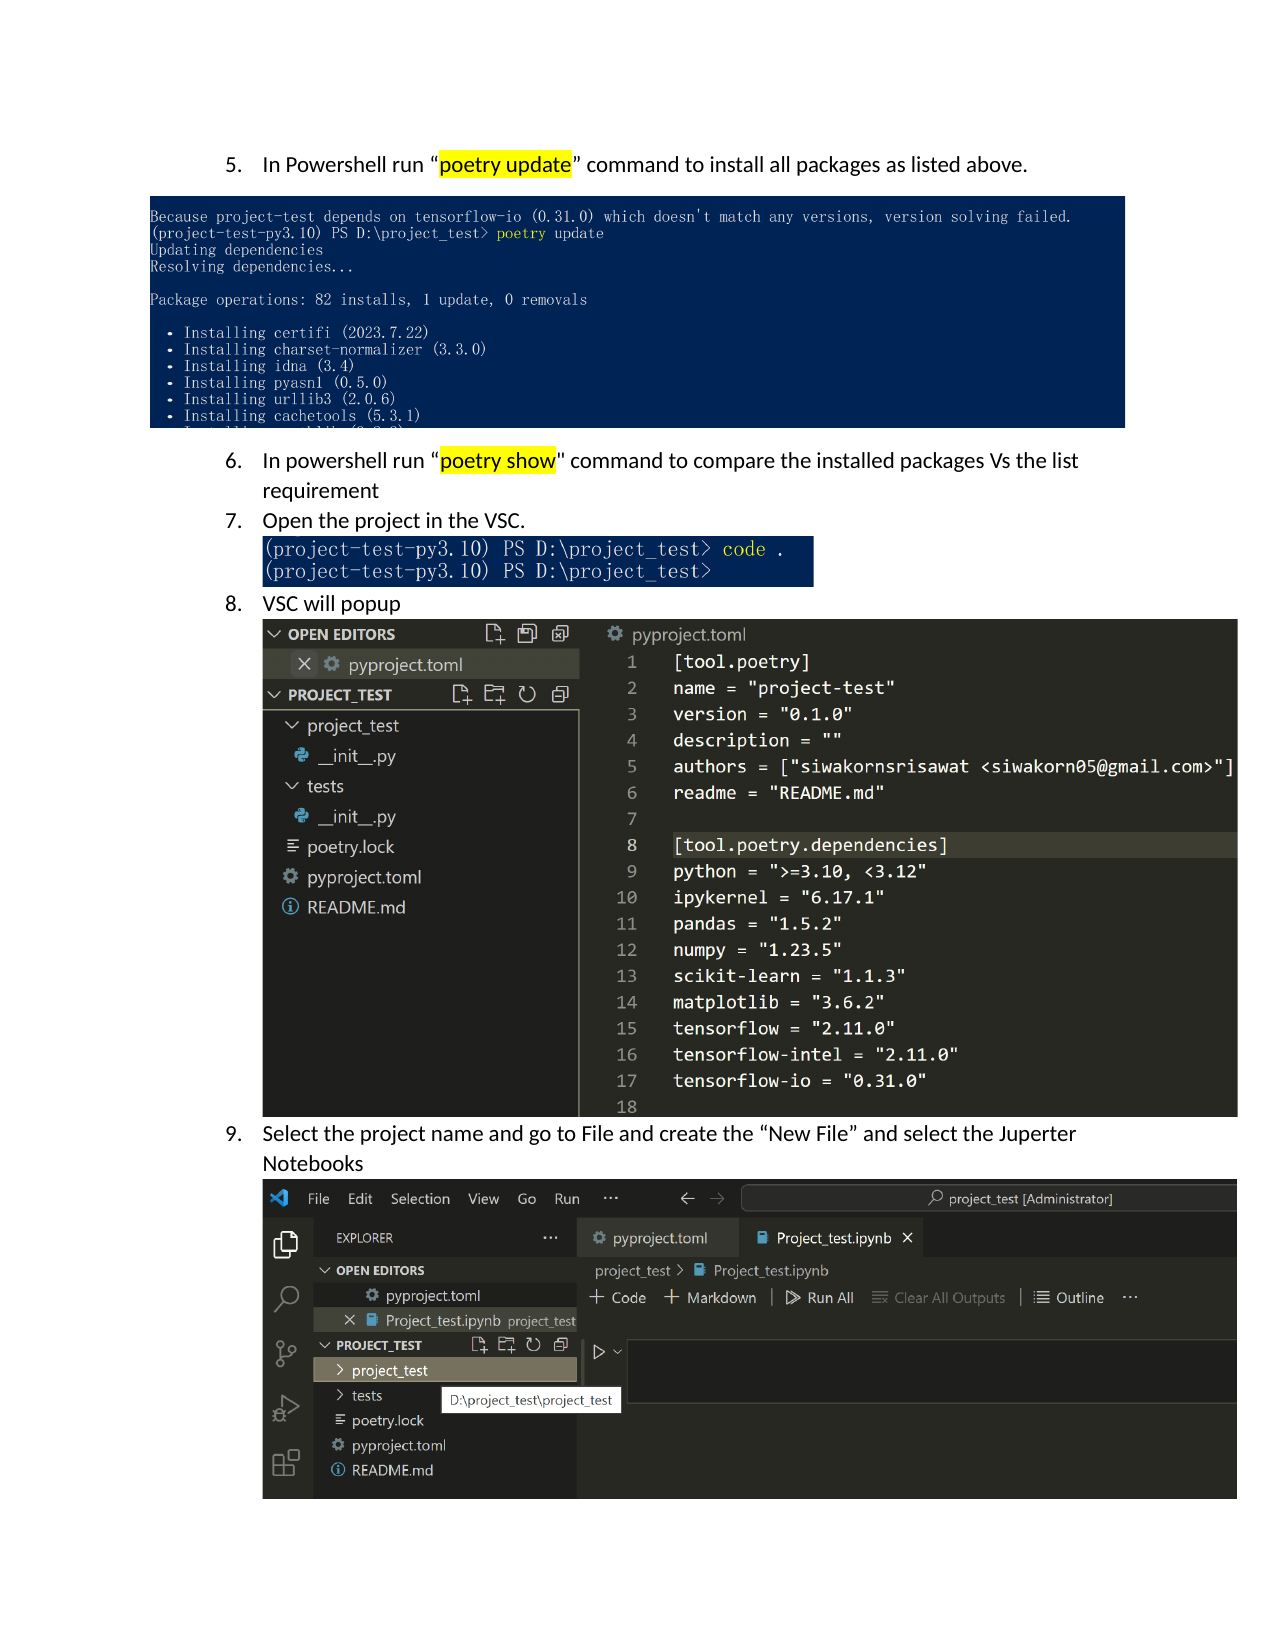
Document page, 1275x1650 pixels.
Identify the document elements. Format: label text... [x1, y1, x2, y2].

picture [262, 1179, 1237, 1499]
list In powershell run “poetry show" command to compare the installed packages Vs the list requirement [225, 446, 1125, 504]
list Select the project name and go to File and create the “New File” and select the Juperter Notebooks [225, 1119, 1125, 1177]
picture [262, 536, 814, 587]
list In Powershell run “poetry update” command to install all packages as listed above. [225, 150, 439, 178]
picture [262, 619, 1238, 1117]
list In Powershell run “poetry update” command to install all packages as listed above. [572, 150, 1125, 178]
list Open the project in the VSC. [225, 506, 1125, 534]
picture [150, 196, 1125, 428]
list VSC will popup [225, 589, 1125, 617]
